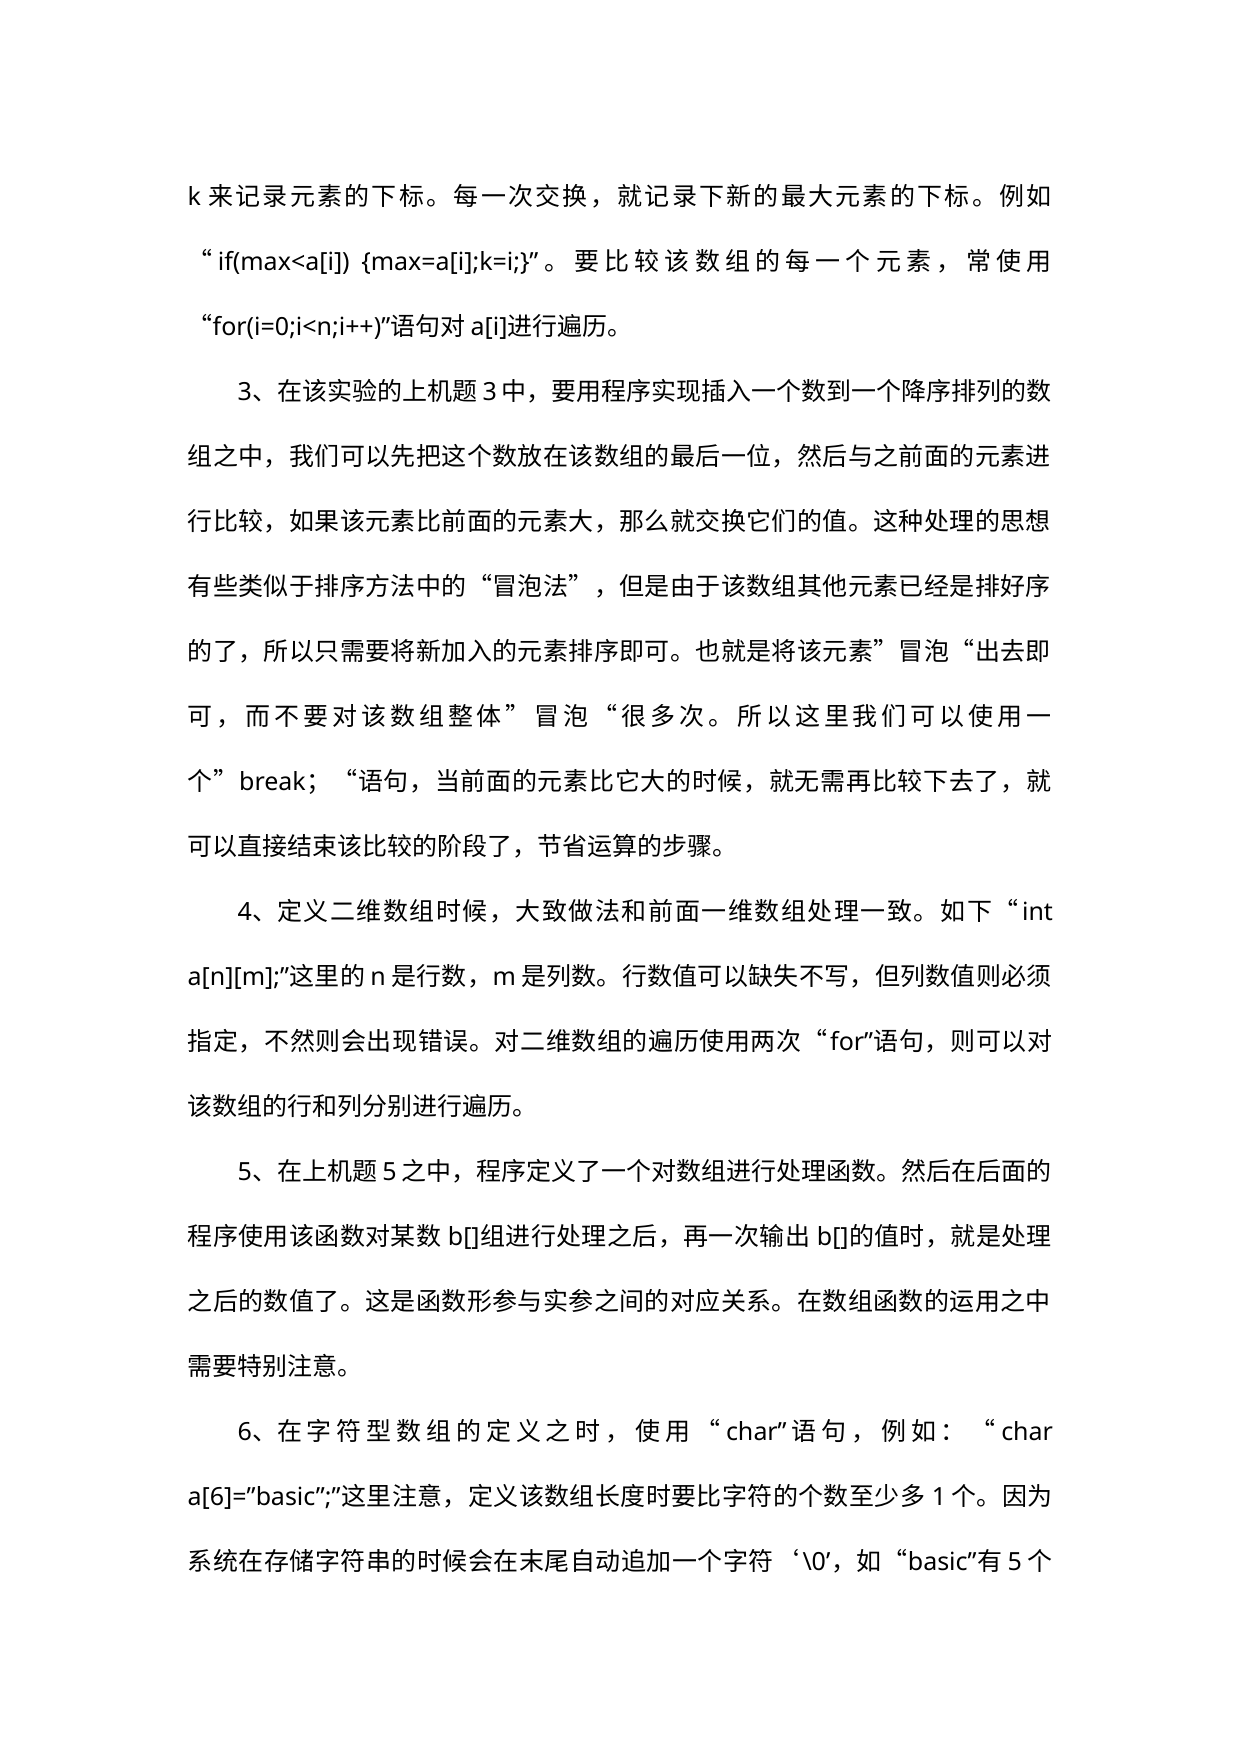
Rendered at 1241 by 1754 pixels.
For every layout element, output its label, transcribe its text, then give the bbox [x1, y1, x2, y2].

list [187, 162, 1053, 357]
list 在上机题5之中，程序定义了一个对数组进行处理函数。然后在后面的程序使用该函数对某数b[]组进行处理之后，再一次输出b[]的值时，就是处理之后的数值了。这是函数形参与实参之间的对应关系。在数组函数的运用之中需要特别注意。 [187, 1137, 1053, 1397]
list 定义二维数组时候，大致做法和前面一维数组处理一致。如下“int a[n][m];”这里的n是行数，m是列数。行数值可以缺失不写，但列数值则必须指定，不然则会出现错误。对二维数组的遍历使用两次“for”语句，则可以对该数组的行和列分别进行遍历。 [187, 877, 1053, 1137]
list 在该实验的上机题3中，要用程序实现插入一个数到一个降序排列的数组之中，我们可以先把这个数放在该数组的最后一位，然后与之前面的元素进行比较，如果该元素比前面的元素大，那么就交换它们的值。这种处理的思想有些类似于排序方法中的“冒泡法”，但是由于该数组其他元素已经是排好序的了，所以只需要将新加入的元素排序即可。也就是将该元素”冒泡“出去即可，而不要对该数组整体”冒泡“很多次。所以这里我们可以使用一个”break；“语句，当前面的元素比它大的时候，就无需再比较下去了，就可以直接结束该比较的阶段了，节省运算的步骤。 [187, 357, 1053, 877]
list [187, 1397, 1053, 1592]
